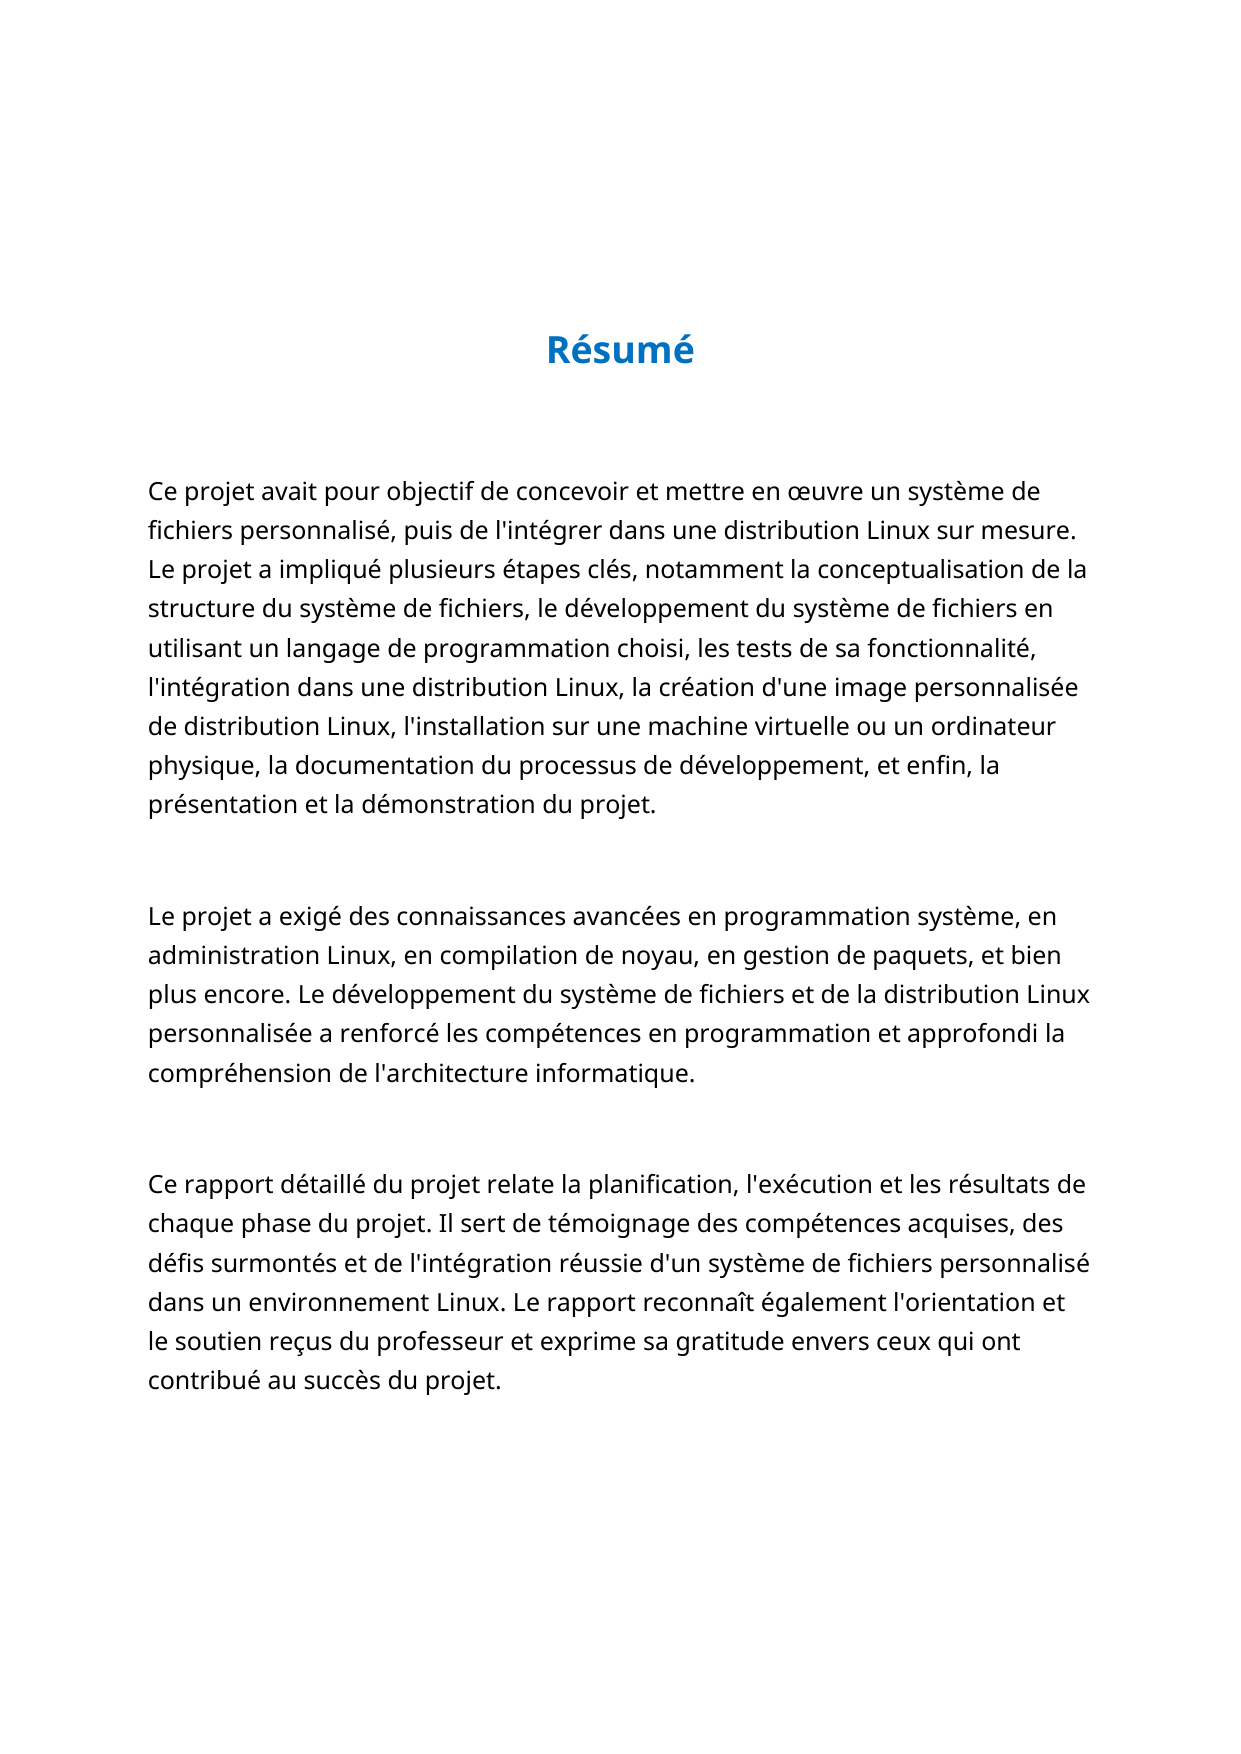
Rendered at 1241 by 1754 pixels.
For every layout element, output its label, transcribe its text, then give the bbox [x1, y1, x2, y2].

text Le projet a exigé des connaissances avancées en programmation système, en administration Linux, en compilation de noyau, en gestion de paquets, et bien plus encore. Le développement du système de fichiers et de la distribution Linux personnalisée a renforcé les compétences en programmation et approfondi la compréhension de l'architecture informatique. [148, 898, 1092, 1089]
text Ce projet avait pour objectif de concevoir et mettre en œuvre un système de fichiers personnalisé, puis de l'intégrer dans une distribution Linux sur mesure. Le projet a impliqué plusieurs étapes clés, notamment la conceptualisation de la structure du système de fichiers, le développement du système de fichiers en utilisant un langage de programmation choisi, les tests de sa fonctionnalité, l'intégration dans une distribution Linux, la création d'une image personnalisée de distribution Linux, l'installation sur une machine virtuelle ou un ordinateur physique, la documentation du processus de développement, et enfin, la présentation et la démonstration du projet. [148, 473, 1092, 821]
text Ce rapport détaillé du projet relate la planification, l'exécution et les résultats de chaque phase du projet. Il sert de témoignage des compétences acquises, des défis surmontés et de l'intégration réussie d'un système de fichiers personnalisé dans un environnement Linux. Le rapport reconnaît également l'orientation et le soutien reçus du professeur et exprime sa gratitude envers ceux qui ont contribué au succès du projet. [148, 1167, 1092, 1397]
text Résumé [148, 323, 1092, 374]
